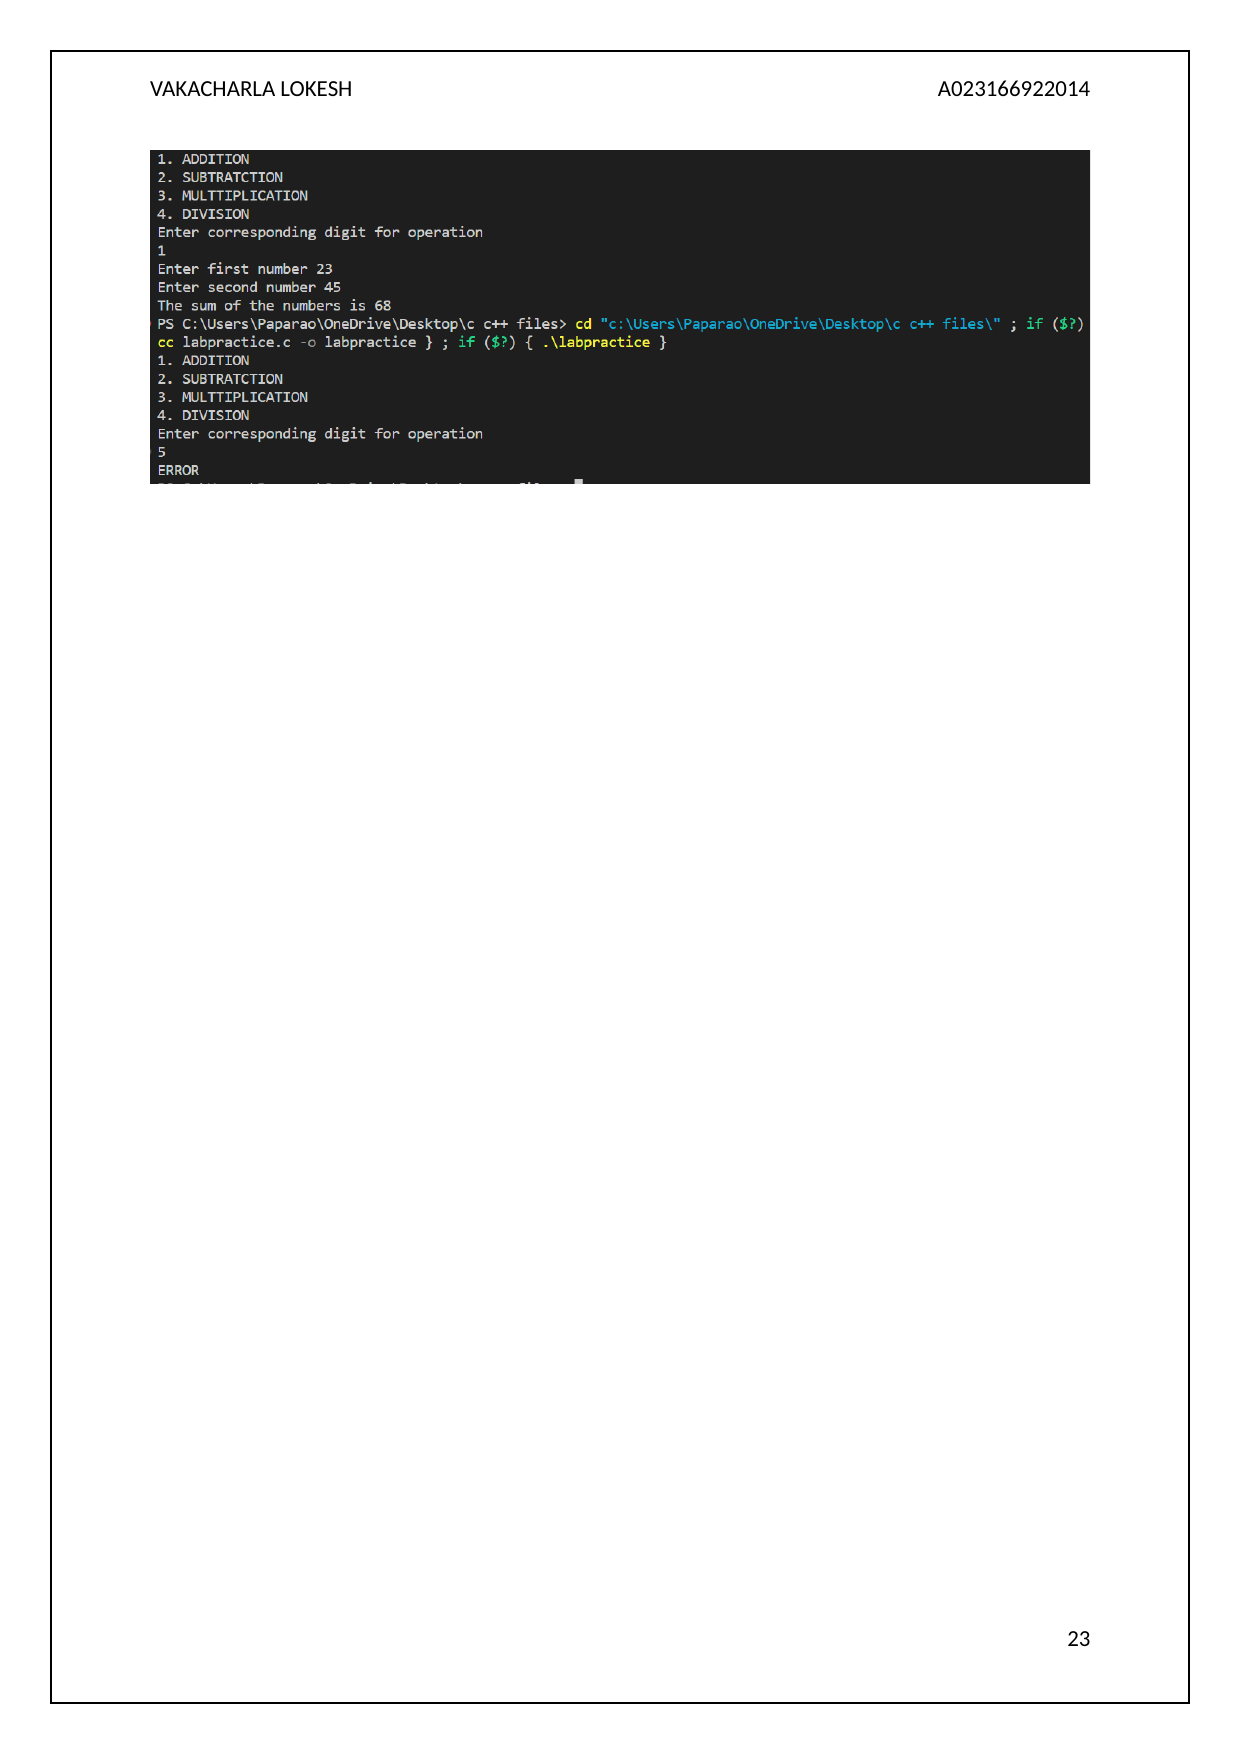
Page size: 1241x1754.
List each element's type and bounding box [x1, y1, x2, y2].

picture [150, 150, 1091, 484]
